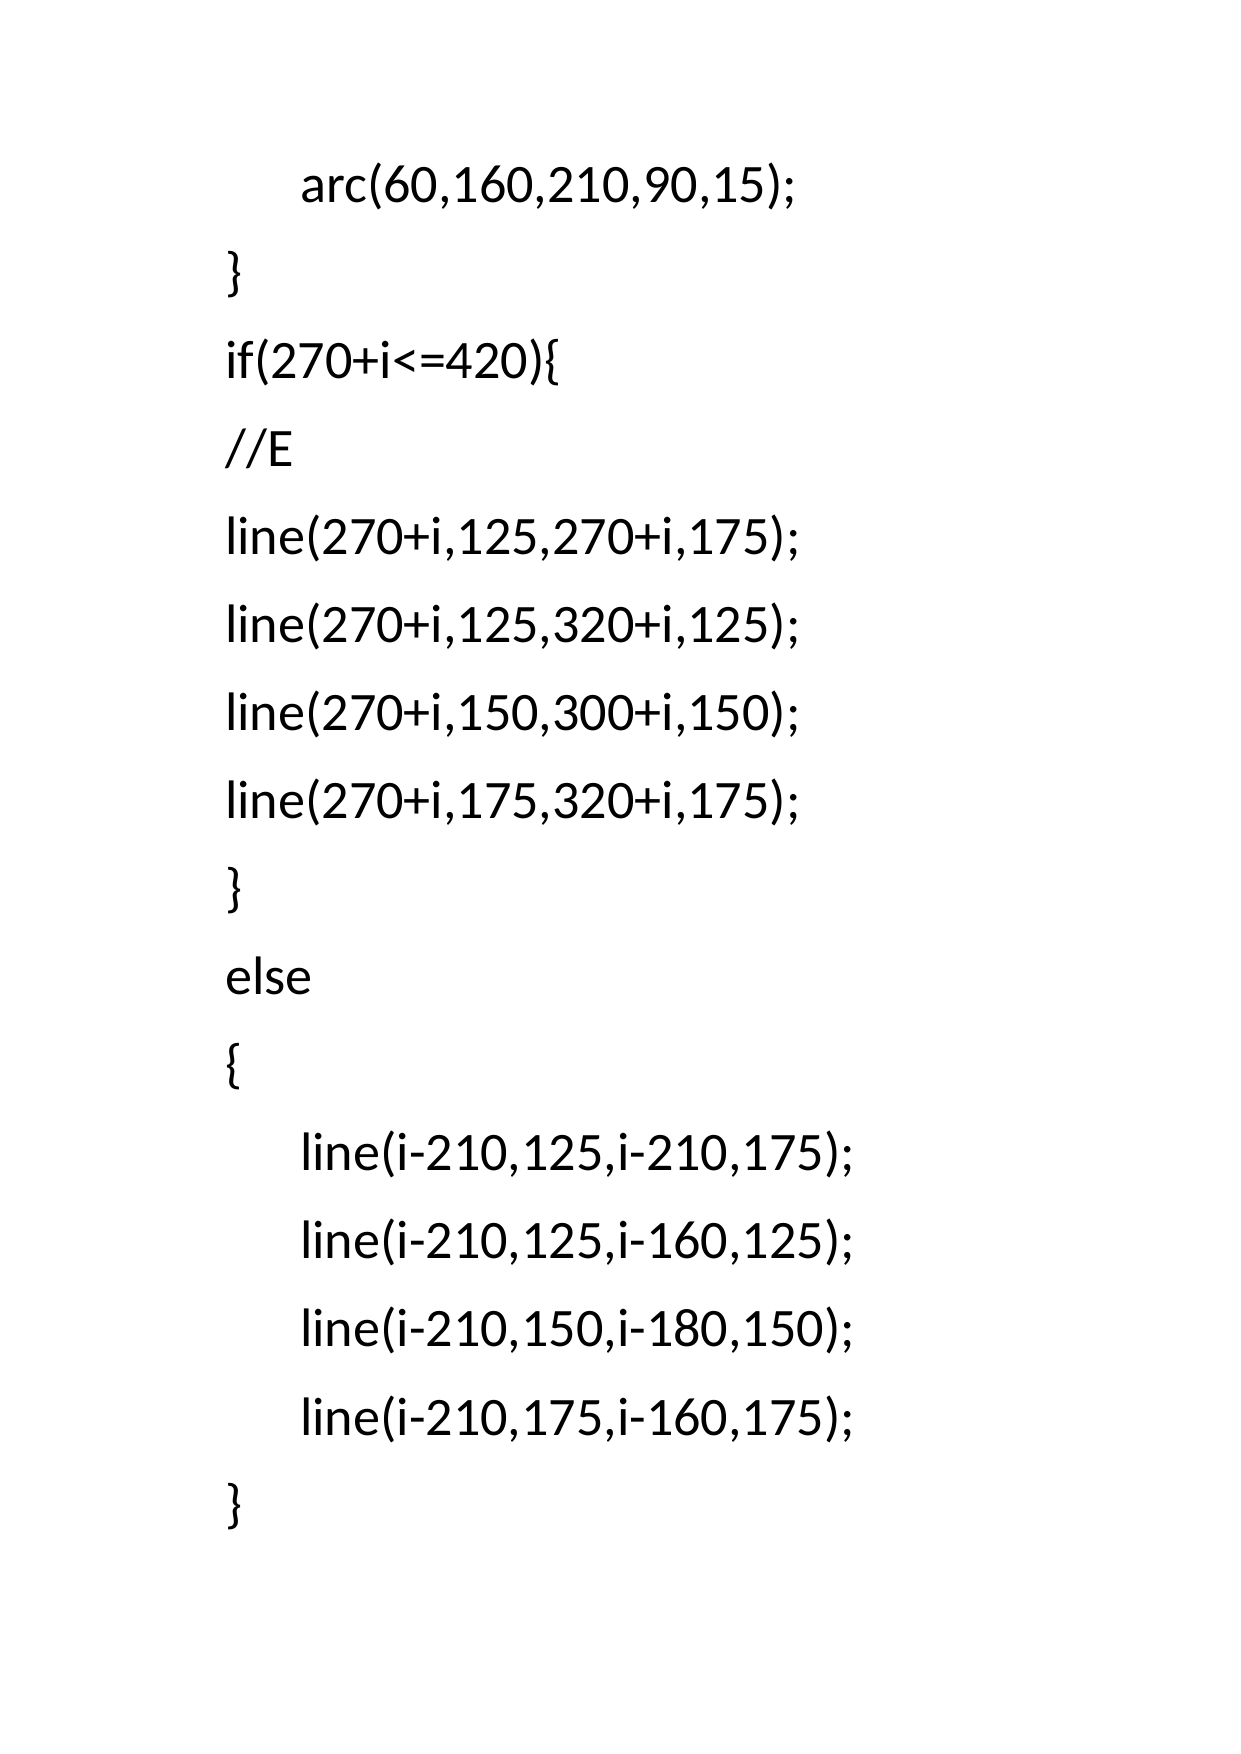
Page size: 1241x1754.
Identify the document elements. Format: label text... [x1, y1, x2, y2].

text line(270+i,125,320+i,125); [150, 590, 1090, 656]
text if(270+i<=420){ [150, 326, 1090, 392]
text line(i-210,125,i-160,125); [150, 1206, 1090, 1272]
text } [150, 1470, 1090, 1536]
text arc(60,160,210,90,15); [150, 150, 1090, 216]
text line(270+i,150,300+i,150); [150, 678, 1090, 744]
text //E [150, 414, 1090, 480]
text } [150, 854, 1090, 920]
text line(i-210,125,i-210,175); [150, 1118, 1090, 1184]
text line(i-210,175,i-160,175); [150, 1382, 1090, 1448]
text } [150, 238, 1090, 304]
text { [150, 1030, 1090, 1096]
text line(270+i,125,270+i,175); [150, 502, 1090, 568]
text line(270+i,175,320+i,175); [150, 766, 1090, 832]
text line(i-210,150,i-180,150); [150, 1294, 1090, 1360]
text else [150, 942, 1090, 1008]
